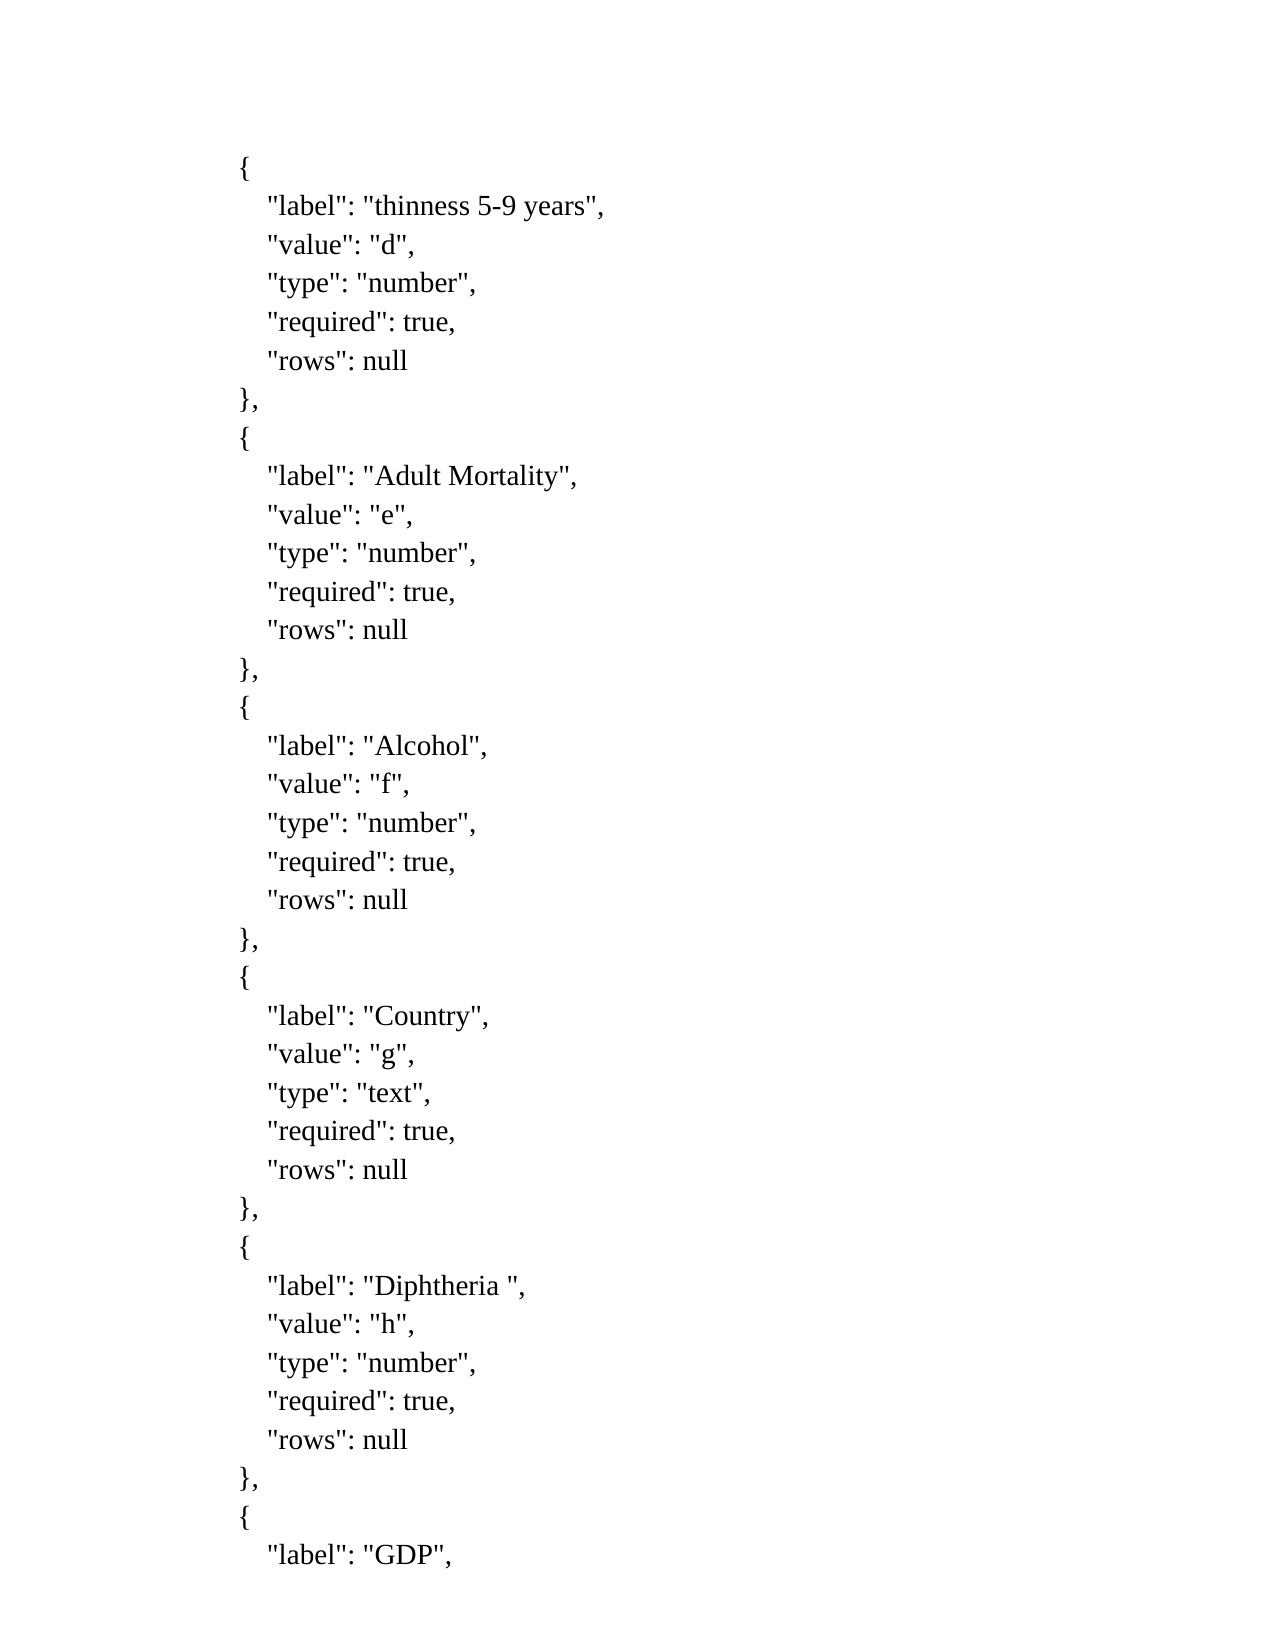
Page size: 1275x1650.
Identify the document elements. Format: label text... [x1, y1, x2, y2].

text }, [150, 1460, 1125, 1494]
text "label": "Adult Mortality", [150, 458, 1125, 492]
text "rows": null [150, 1152, 1125, 1186]
text "required": true, [150, 304, 1125, 338]
text "value": "h", [150, 1306, 1125, 1340]
text "value": "f", [150, 767, 1125, 800]
text "label": "Country", [150, 998, 1125, 1031]
text "rows": null [150, 612, 1125, 646]
text { [150, 689, 1125, 723]
text { [150, 150, 1125, 183]
text "label": "Alcohol", [150, 728, 1125, 762]
text { [150, 1499, 1125, 1532]
text { [150, 1229, 1125, 1263]
text "type": "number", [150, 1345, 1125, 1378]
text "type": "number", [150, 535, 1125, 569]
text "label": "thinness 5-9 years", [150, 188, 1125, 222]
text "required": true, [150, 844, 1125, 877]
text }, [150, 381, 1125, 415]
text "required": true, [150, 1113, 1125, 1147]
text "value": "d", [150, 227, 1125, 261]
text { [150, 420, 1125, 453]
text "rows": null [150, 343, 1125, 376]
text "rows": null [150, 882, 1125, 916]
text }, [150, 651, 1125, 684]
text "required": true, [150, 574, 1125, 607]
text "type": "number", [150, 805, 1125, 839]
text "type": "text", [150, 1075, 1125, 1108]
text "label": "Diphtheria ", [150, 1268, 1125, 1301]
text "type": "number", [150, 266, 1125, 299]
text }, [150, 1191, 1125, 1224]
text }, [150, 921, 1125, 954]
text "rows": null [150, 1422, 1125, 1455]
text "label": "GDP", [150, 1537, 1125, 1571]
text "value": "e", [150, 497, 1125, 530]
text { [150, 959, 1125, 993]
text "required": true, [150, 1383, 1125, 1417]
text "value": "g", [150, 1036, 1125, 1070]
